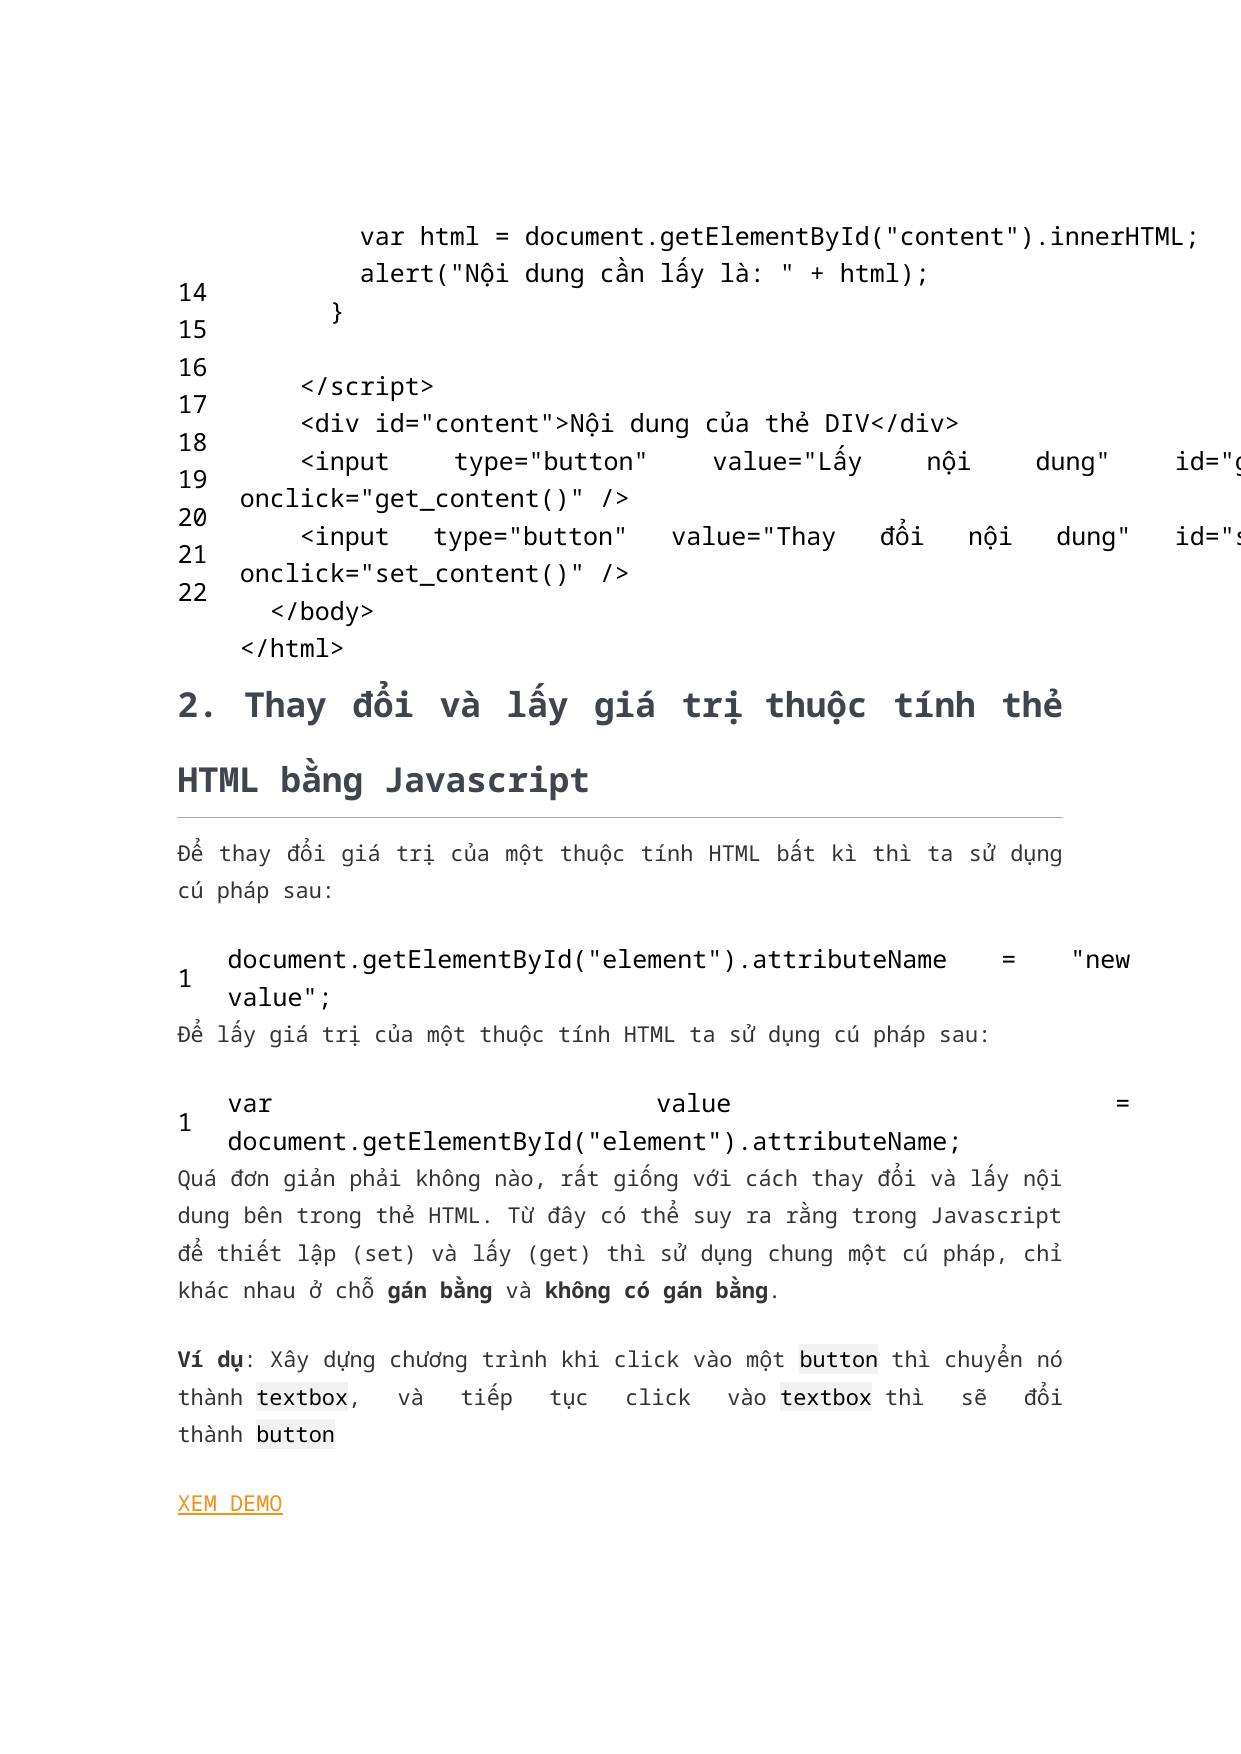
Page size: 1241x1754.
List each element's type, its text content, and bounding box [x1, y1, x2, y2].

text XEM DEMO [177, 1484, 1063, 1521]
text Để lấy giá trị của một thuộc tính HTML ta sử dụng cú pháp sau: [177, 1015, 1063, 1053]
table_header 1 [177, 1084, 227, 1159]
text Để thay đổi giá trị của một thuộc tính HTML bất kì thì ta sử dụng cú pháp sau: [177, 834, 1063, 909]
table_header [177, 217, 239, 667]
table_header document.getElementById("element").attributeName = "new value"; [227, 940, 1130, 1015]
text Quá đơn giản phải không nào, rất giống với cách thay đổi và lấy nội dung bên trong thẻ HTML. Từ đây có thể suy ra rằng trong Javascript để thiết lập (set) và lấy (get) thì sử dụng chung một cú pháp, chỉ khác nhau ở chỗ gán bằng và không có gán bằng. [177, 1159, 1063, 1309]
text 2. Thay đổi và lấy giá trị thuộc tính thẻ HTML bằng Javascript [177, 667, 1063, 817]
table_header 1 [177, 940, 227, 1015]
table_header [240, 217, 1240, 667]
text Ví dụ: Xây dựng chương trình khi click vào một button thì chuyển nó thành textbox, và tiếp tục click vào textbox thì sẽ đổi thành button [177, 1340, 1063, 1453]
table_header var value = document.getElementById("element").attributeName; [227, 1084, 1130, 1159]
